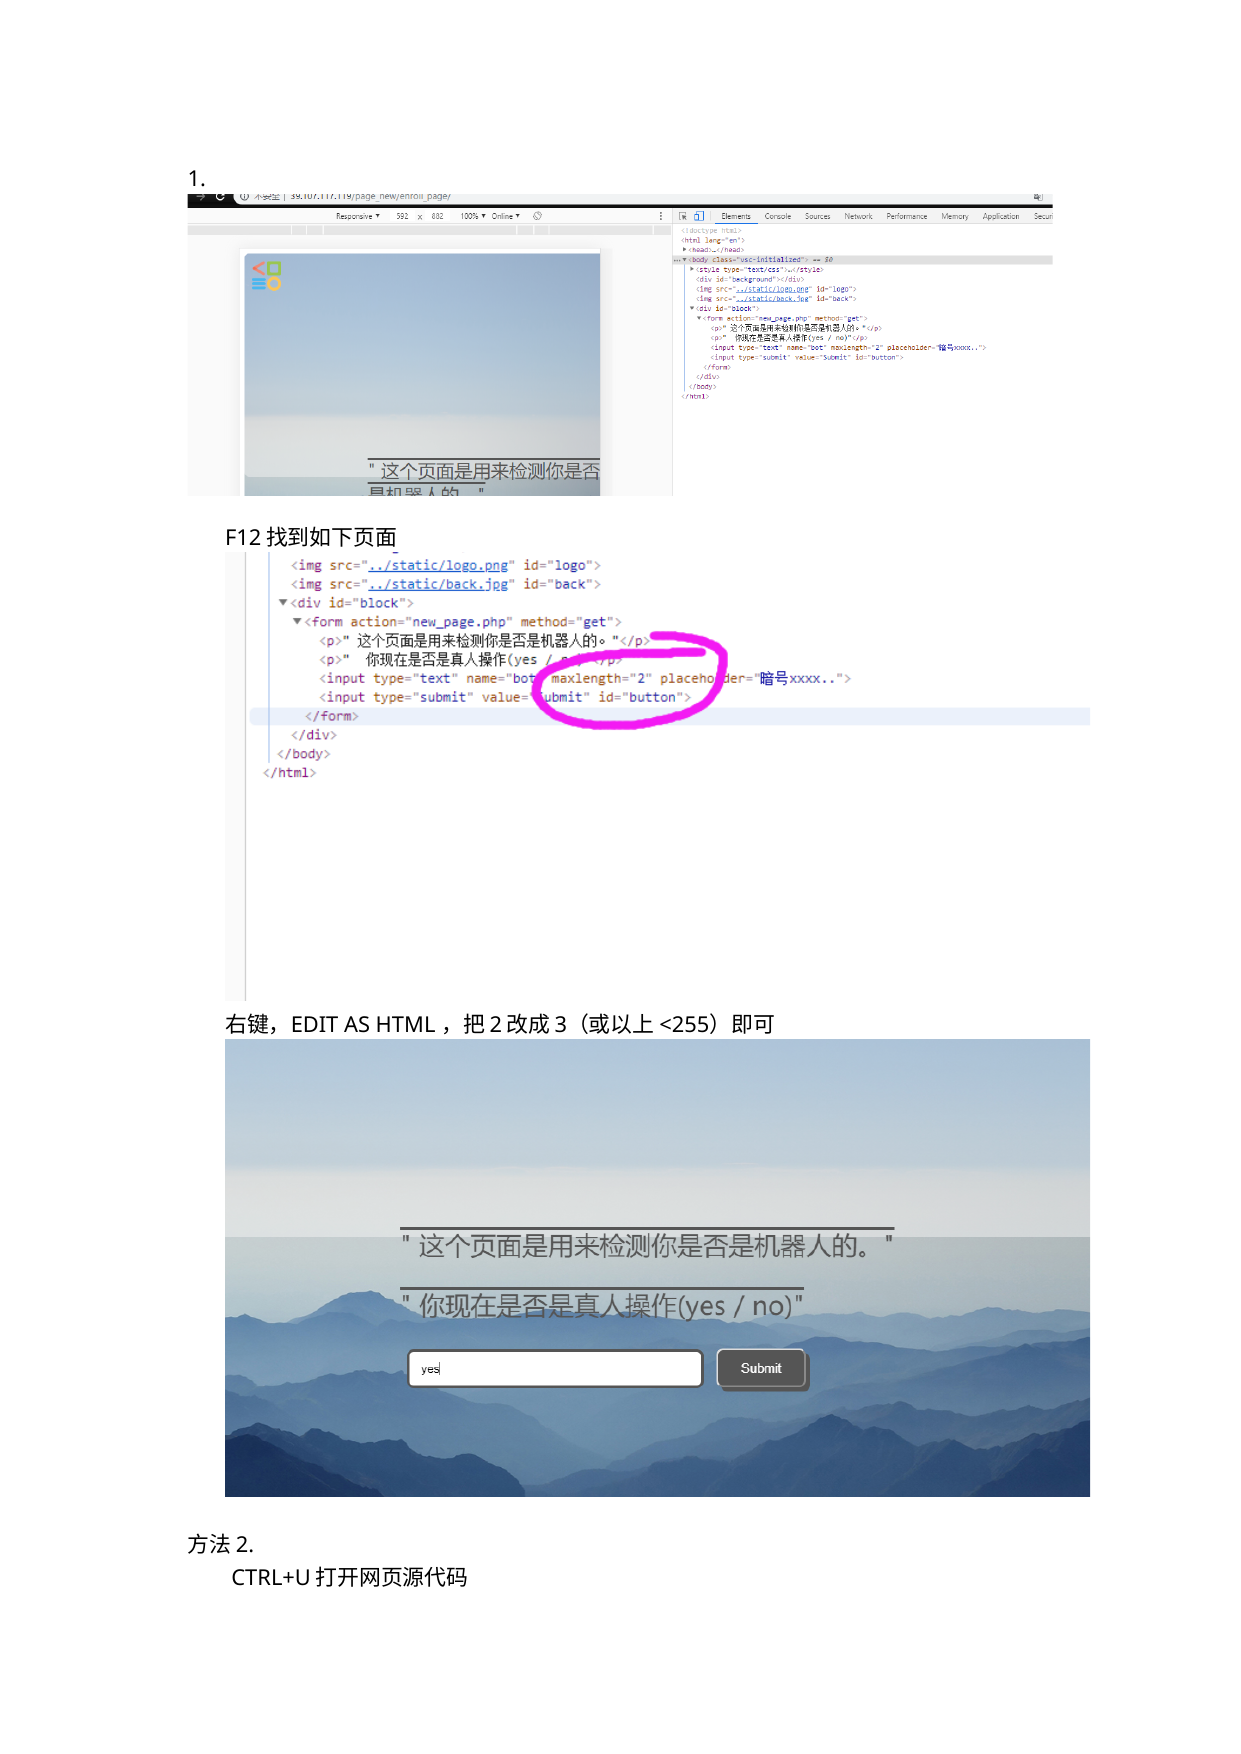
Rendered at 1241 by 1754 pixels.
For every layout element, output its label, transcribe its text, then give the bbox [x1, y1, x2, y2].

list 右键，EDIT AS HTML ，把2改成3（或以上 <255）即可 [225, 1007, 1053, 1039]
list F12找到如下页面 [225, 519, 1053, 552]
picture [225, 552, 1091, 1001]
text CTRL+U打开网页源代码 [187, 1559, 1053, 1592]
picture [187, 194, 1053, 496]
text 方法2. [187, 1527, 1053, 1559]
picture [225, 1039, 1091, 1497]
